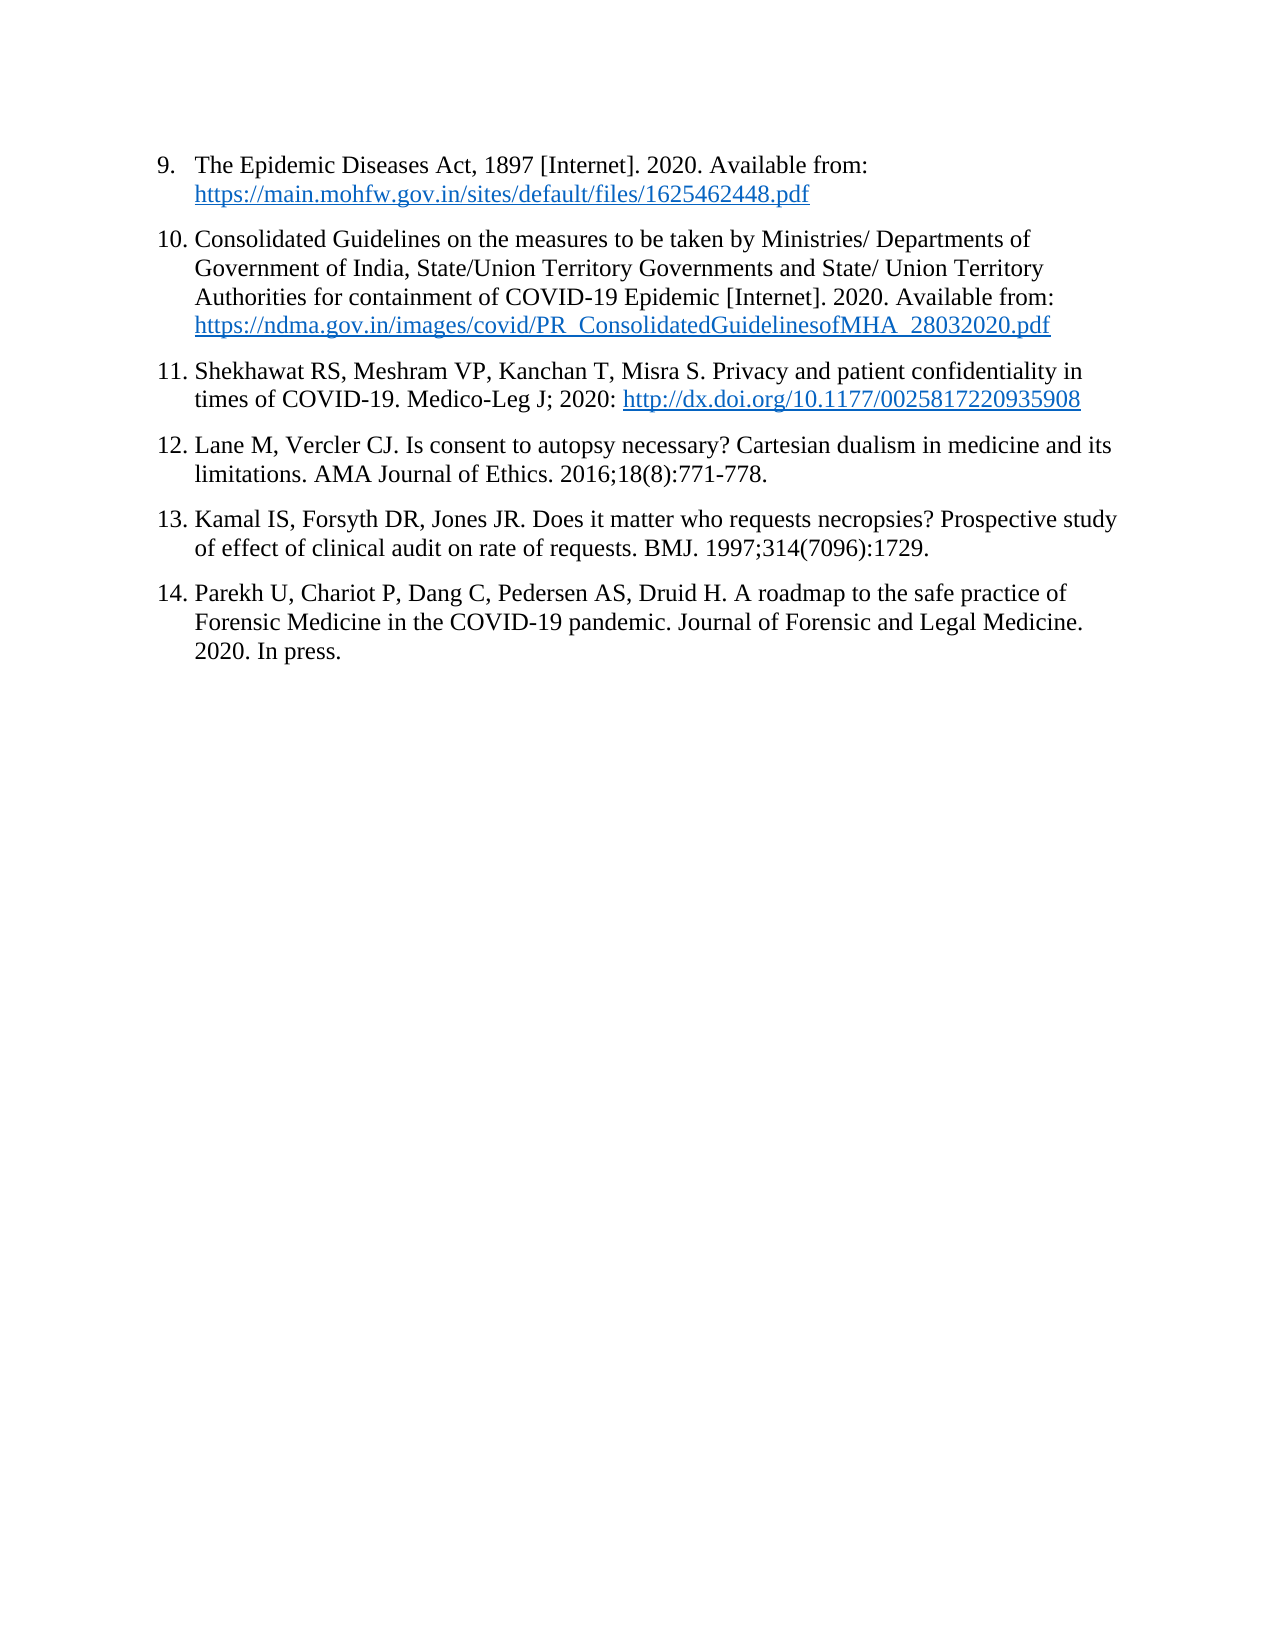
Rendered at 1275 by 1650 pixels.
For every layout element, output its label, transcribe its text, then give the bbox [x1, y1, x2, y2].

list Shekhawat RS, Meshram VP, Kanchan T, Misra S. Privacy and patient confidentiality in times of COVID-19. Medico-Leg J; 2020: http://dx.doi.org/10.1177/0025817220935908 [157, 356, 1125, 413]
list Consolidated Guidelines on the measures to be taken by Ministries/ Departments of Government of India, State/Union Territory Governments and State/ Union Territory Authorities for containment of COVID-19 Epidemic [Internet]. 2020. Available from: https://ndma.gov.in/images/covid/PR_ConsolidatedGuidelinesofMHA_28032020.pdf [157, 224, 1125, 339]
list Lane M, Vercler CJ. Is consent to autopsy necessary? Cartesian dualism in medicine and its limitations. AMA Journal of Ethics. 2016;18(8):771-778. [157, 430, 1125, 487]
list Kamal IS, Forsyth DR, Jones JR. Does it matter who requests necropsies? Prospective study of effect of clinical audit on rate of requests. BMJ. 1997;314(7096):1729. [157, 504, 1125, 562]
list The Epidemic Diseases Act, 1897 [Internet]. 2020. Available from: https://main.mohfw.gov.in/sites/default/files/1625462448.pdf [157, 150, 1125, 207]
list Parekh U, Chariot P, Dang C, Pedersen AS, Druid H. A roadmap to the safe practice of Forensic Medicine in the COVID-19 pandemic. Journal of Forensic and Legal Medicine. 2020. In press. [157, 578, 1125, 664]
